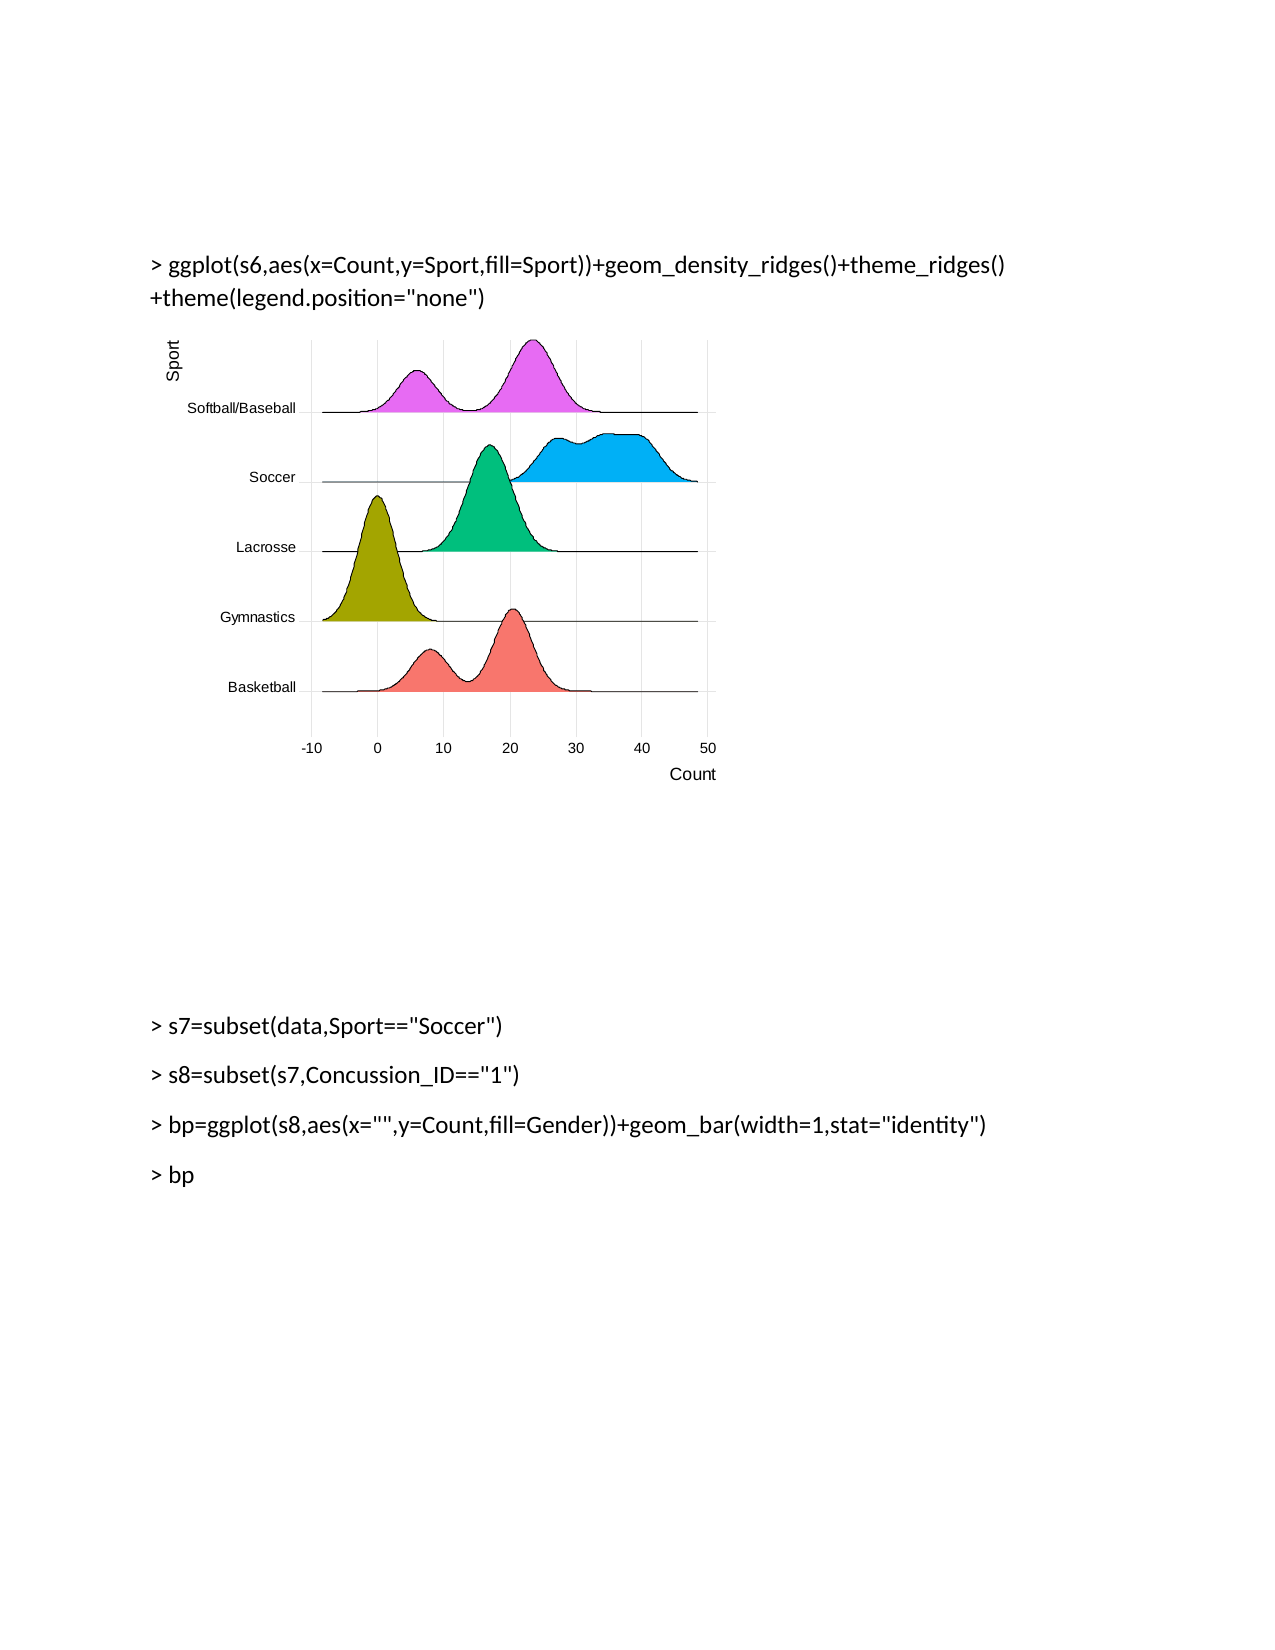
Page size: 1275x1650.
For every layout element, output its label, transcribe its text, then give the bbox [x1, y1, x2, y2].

text > bp=ggplot(s8,aes(x="",y=Count,fill=Gender))+geom_bar(width=1,stat="identity") [150, 1109, 1125, 1140]
text > bp [150, 1159, 1125, 1189]
text > s8=subset(s7,Concussion_ID=="1") [150, 1060, 1125, 1090]
text > ggplot(s6,aes(x=Count,y=Sport,fill=Sport))+geom_density_ridges()+theme_ridges()+theme(legend.position="none") [150, 249, 1125, 313]
text > s7=subset(data,Sport=="Soccer") [150, 1010, 1125, 1041]
